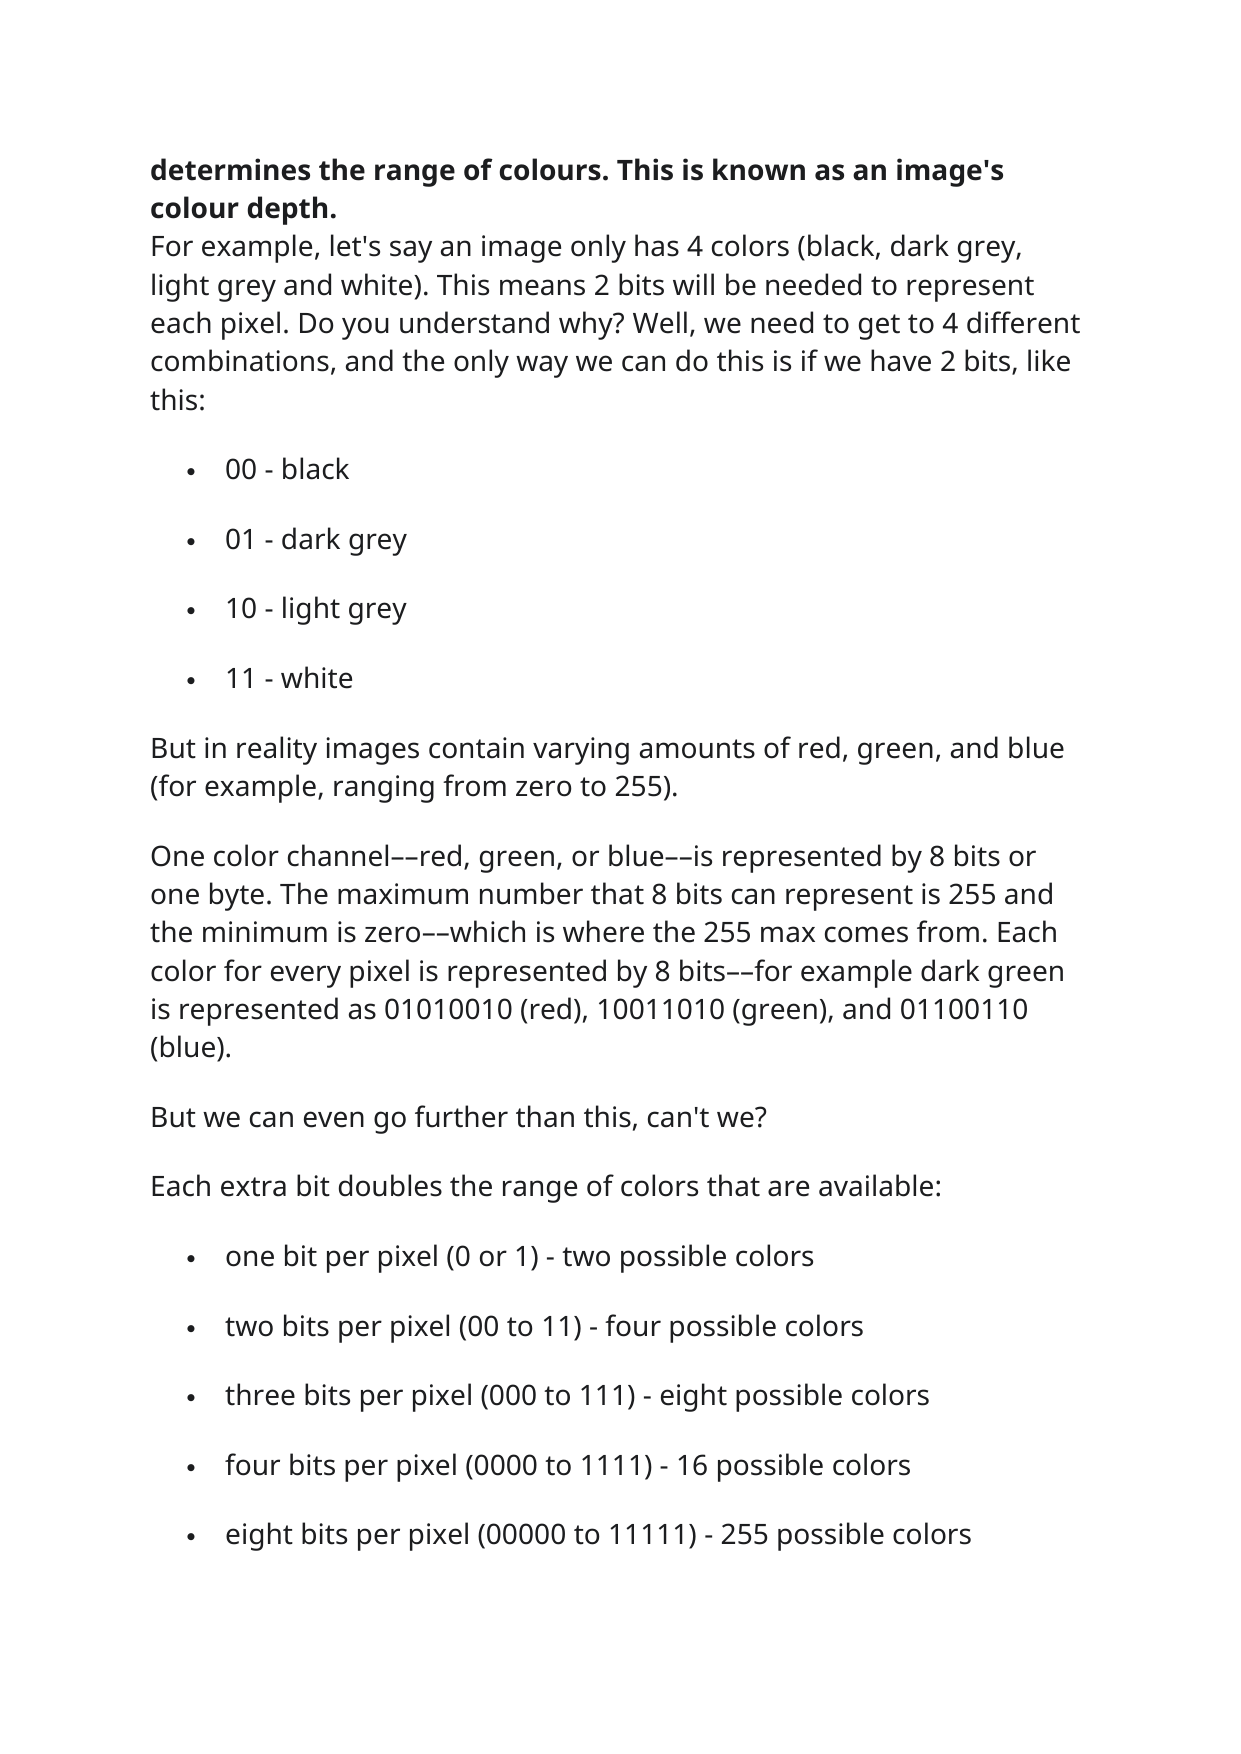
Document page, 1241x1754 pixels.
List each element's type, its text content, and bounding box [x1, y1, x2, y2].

text Each extra bit doubles the range of colors that are available: [150, 1167, 1090, 1205]
text But in reality images contain varying amounts of red, green, and blue (for example, ranging from zero to 255). [150, 728, 1090, 804]
text One color channel––red, green, or blue––is represented by 8 bits or one byte. The maximum number that 8 bits can represent is 255 and the minimum is zero––which is where the 255 max comes from. Each color for every pixel is represented by 8 bits––for example dark green is represented as 01010010 (red), 10011010 (green), and 01100110 (blue). [150, 836, 1090, 1066]
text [150, 150, 1090, 227]
text But we can even go further than this, can't we? [150, 1097, 1090, 1135]
list 11 - white [187, 658, 1090, 697]
list 01 - dark grey [187, 519, 1090, 557]
list one bit per pixel (0 or 1) - two possible colors [187, 1236, 1090, 1274]
list eight bits per pixel (00000 to 11111) - 255 possible colors [187, 1514, 1090, 1553]
list 00 - black [187, 449, 1090, 488]
list four bits per pixel (0000 to 1111) - 16 possible colors [187, 1445, 1090, 1483]
list three bits per pixel (000 to 111) - eight possible colors [187, 1375, 1090, 1414]
text For example, let's say an image only has 4 colors (black, dark grey, light grey and white). This means 2 bits will be needed to represent each pixel. Do you understand why? Well, we need to get to 4 different combinations, and the only way we can do this is if we have 2 bits, like this: [150, 227, 1090, 418]
list 10 - light grey [187, 589, 1090, 627]
list two bits per pixel (00 to 11) - four possible colors [187, 1306, 1090, 1344]
